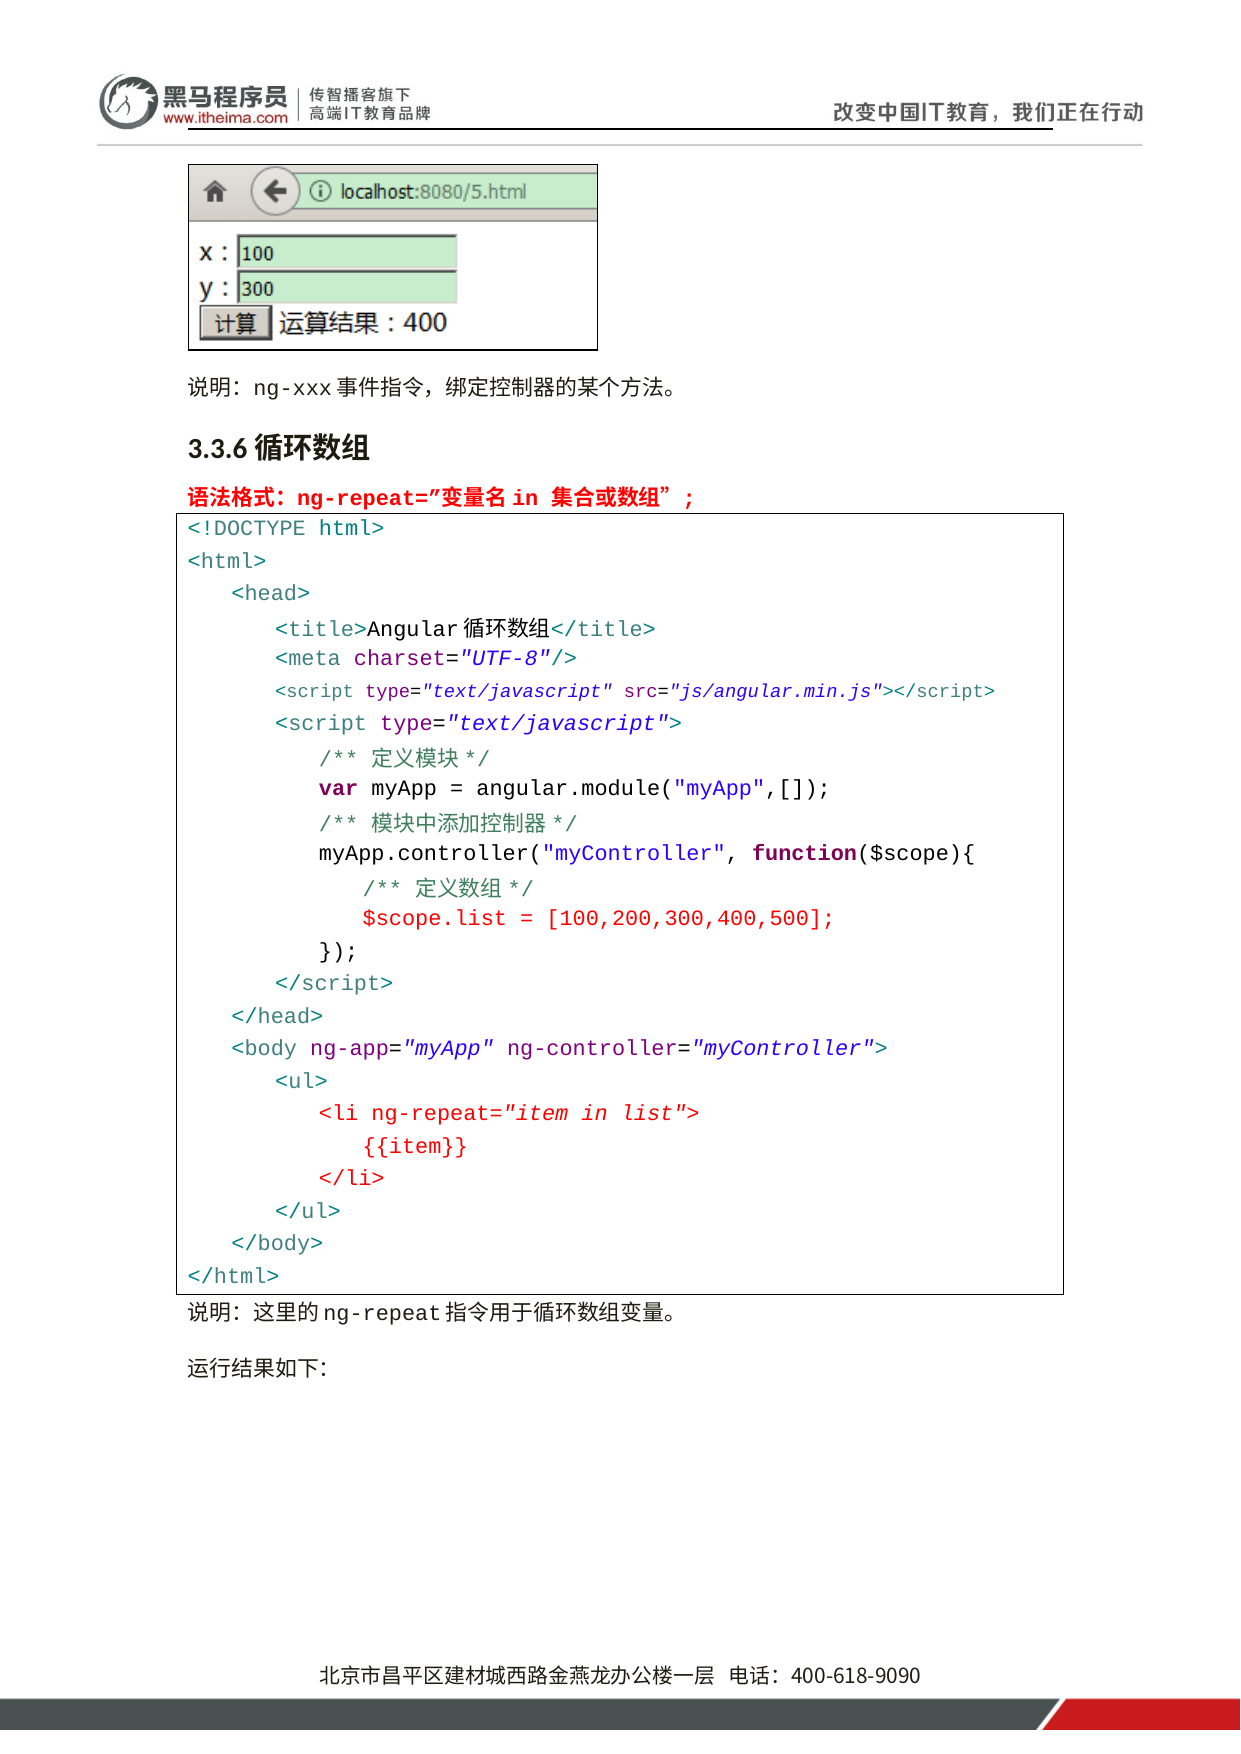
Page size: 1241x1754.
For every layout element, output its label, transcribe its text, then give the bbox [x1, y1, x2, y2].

text 语法格式：ng-repeat=”变量名 in 集合或数组”; [187, 480, 1053, 512]
picture [189, 165, 597, 349]
table_header <!DOCTYPE html> <html> <head> <title>Angular循环数组</title> <meta charset="UTF-8"/> <script type="text/javascript" src="js/angular.min.js"></script> <script type="text/javascript"> /** 定义模块 */ var myApp = angular.module("myApp",[]); /** 模块中添加控制器 */ myApp.controller("myController", function($scope){ /** 定义数组 */ $scope.list = [100,200,300,400,500]; }); </script> </head> <body ng-app="myApp" ng-controller="myController"> <ul> <li ng-repeat="item in list"> {{item}} </li> </ul> </body> </html> [177, 514, 1063, 1293]
picture [0, 3, 1241, 153]
text 运行结果如下： [187, 1351, 1053, 1383]
text 说明：ng-xxx事件指令，绑定控制器的某个方法。 [187, 369, 1053, 402]
text 说明：这里的ng-repeat指令用于循环数组变量。 [187, 1295, 1053, 1327]
picture [0, 1639, 1241, 1730]
subtitle 3.3.6 循环数组 [187, 413, 1053, 478]
